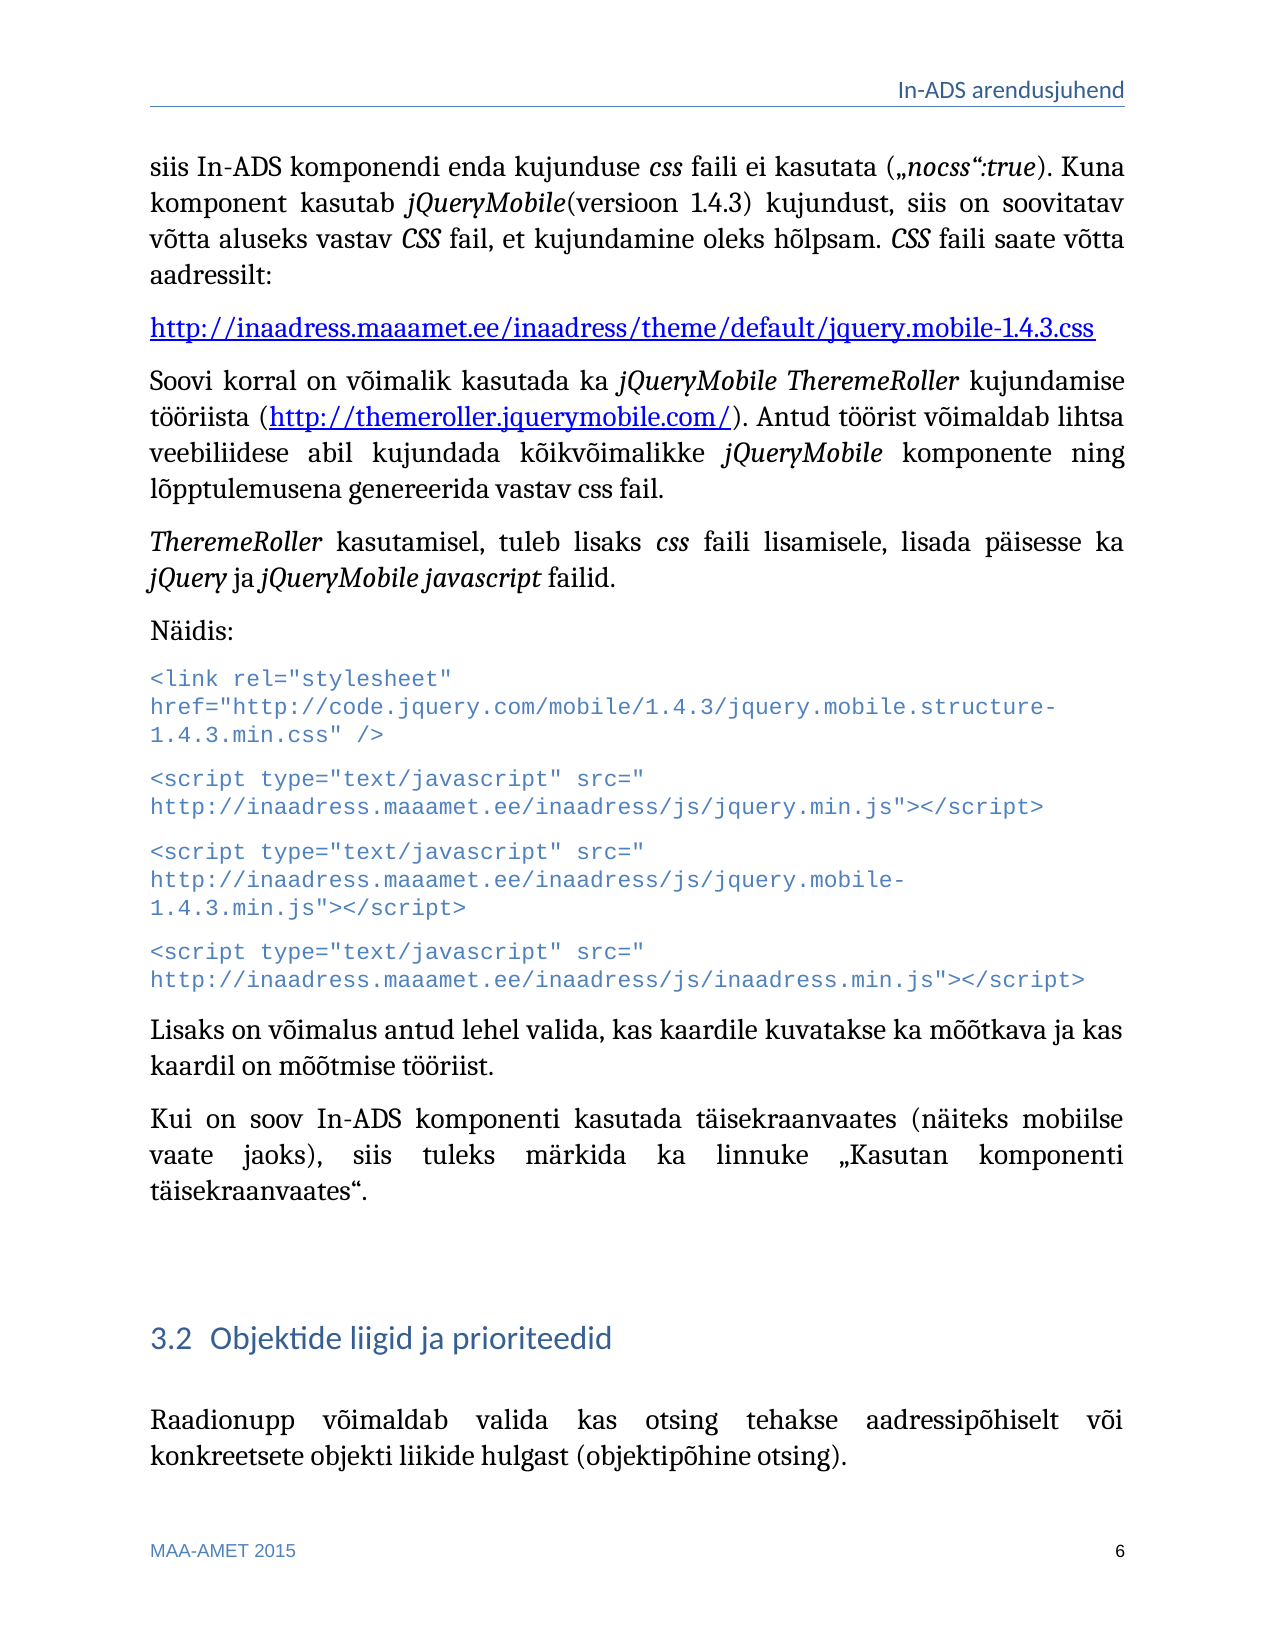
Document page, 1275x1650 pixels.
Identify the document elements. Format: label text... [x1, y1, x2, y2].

text <script type="text/javascript" src=" http://inaadress.maaamet.ee/inaadress/js/jquery.mobile-1.4.3.min.js"></script> [150, 840, 1125, 922]
text TheremeRoller kasutamisel, tuleb lisaks css faili lisamisele, lisada päisesse ka jQuery ja jQueryMobile javascript failid. [150, 525, 1125, 595]
text <script type="text/javascript" src=" http://inaadress.maaamet.ee/inaadress/js/inaadress.min.js"></script> [150, 940, 1125, 994]
text Soovi korral on võimalik kasutada ka jQueryMobile TheremeRoller kujundamise tööriista (http://themeroller.jquerymobile.com/). Antud töörist võimaldab lihtsa veebiliidese abil kujundada kõikvõimalikke jQueryMobile komponente ning lõpptulemusena genereerida vastav css fail. [150, 364, 1125, 506]
text http://inaadress.maaamet.ee/inaadress/theme/default/jquery.mobile-1.4.3.css [150, 311, 1125, 345]
text <script type="text/javascript" src=" http://inaadress.maaamet.ee/inaadress/js/jquery.min.js"></script> [150, 767, 1125, 821]
subtitle Objektide liigid ja prioriteedid [150, 1317, 1125, 1358]
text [150, 150, 1125, 292]
text Näidis: [150, 614, 1125, 648]
text Lisaks on võimalus antud lehel valida, kas kaardile kuvatakse ka mõõtkava ja kas kaardil on mõõtmise tööriist. [150, 1013, 1125, 1083]
text <link rel="stylesheet" href="http://code.jquery.com/mobile/1.4.3/jquery.mobile.structure-1.4.3.min.css" /> [150, 667, 1125, 749]
text Kui on soov In-ADS komponenti kasutada täisekraanvaates (näiteks mobiilse vaate jaoks), siis tuleks märkida ka linnuke „Kasutan komponenti täisekraanvaates“. [150, 1102, 1125, 1208]
text Raadionupp võimaldab valida kas otsing tehakse aadressipõhiselt või konkreetsete objekti liikide hulgast (objektipõhine otsing). [150, 1403, 1125, 1473]
